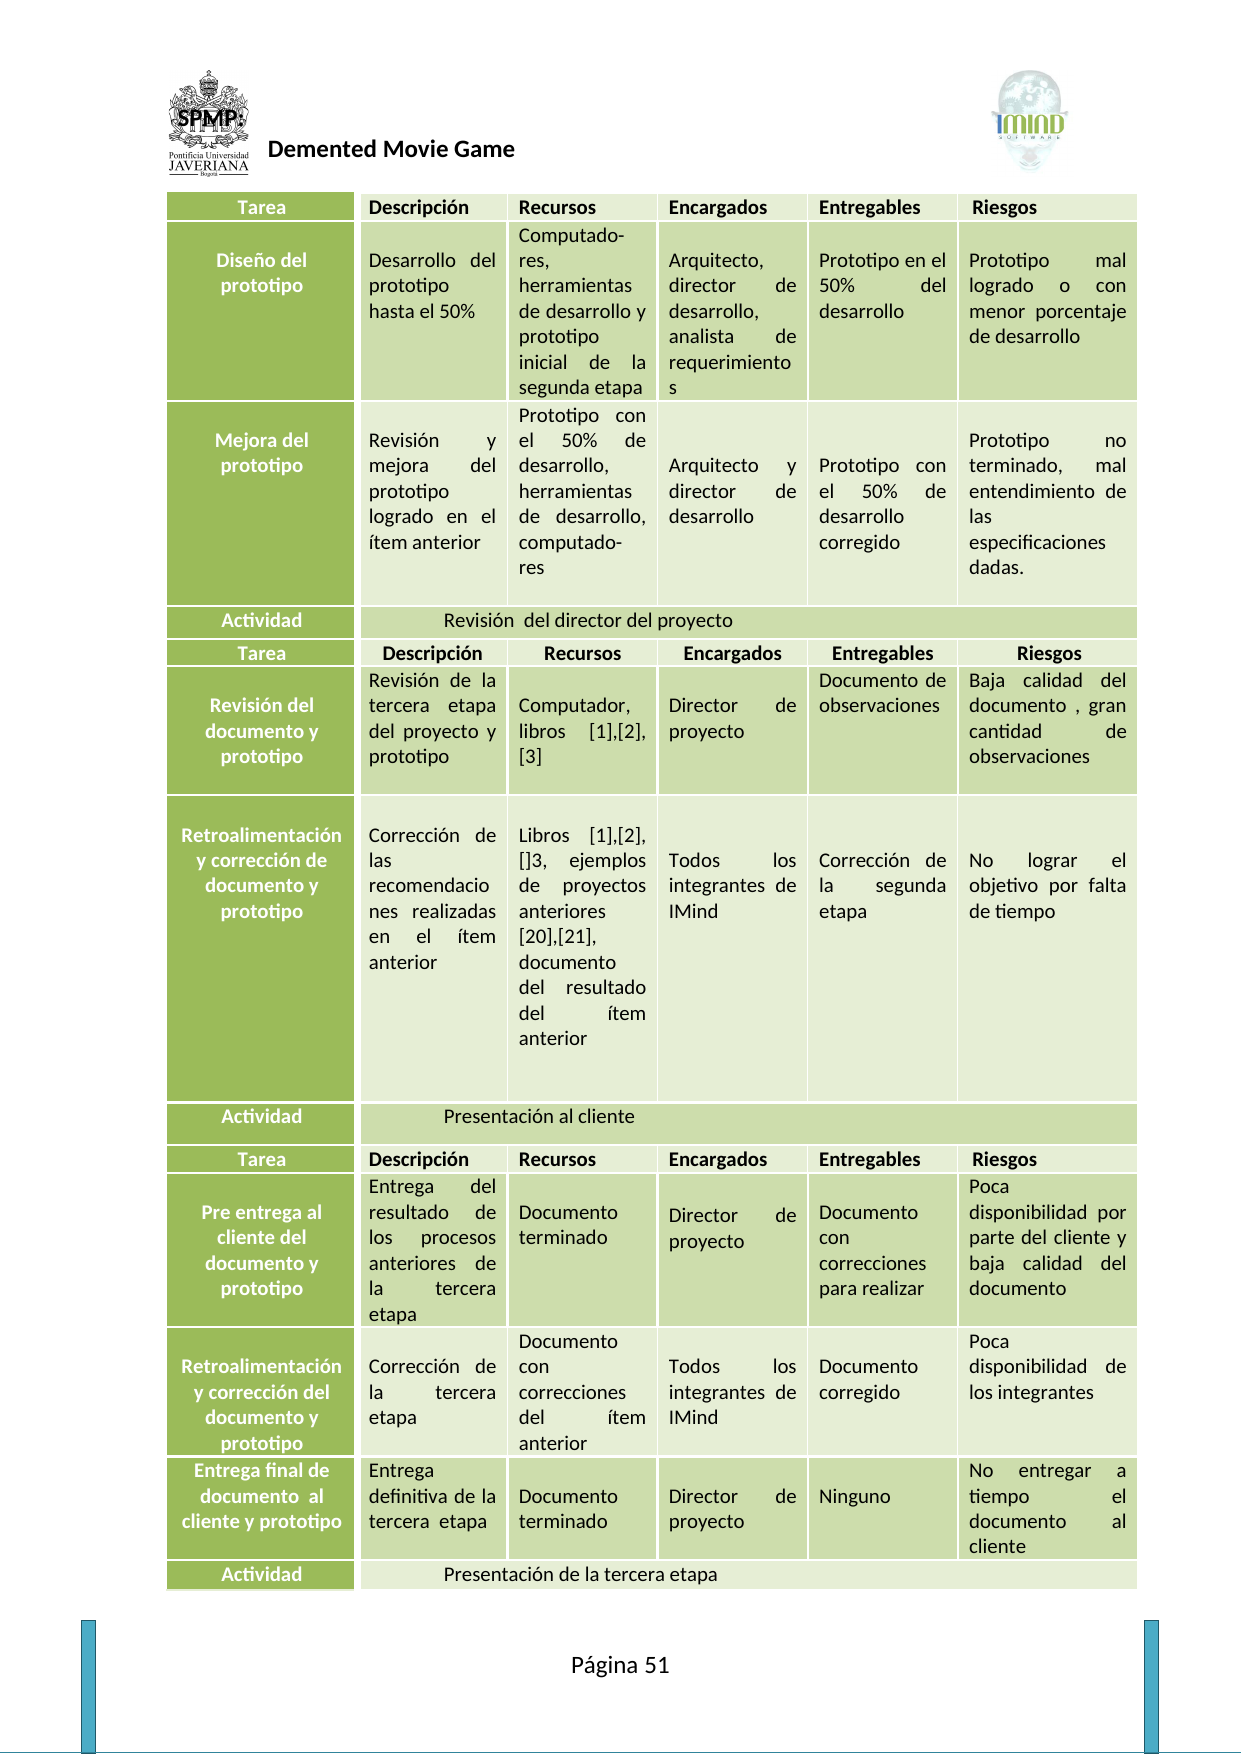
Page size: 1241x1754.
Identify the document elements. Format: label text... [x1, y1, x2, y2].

table_cell Prototipo con el 50% de desarrollo, herramientas de desarrollo, computado-res [508, 402, 657, 605]
table_cell No entregar a tiempo el documento al cliente [959, 1458, 1137, 1559]
table_cell Arquitecto, director de desarrollo, analista de requerimientos [659, 222, 807, 400]
table_cell Actividad [167, 1104, 354, 1144]
picture [168, 70, 249, 177]
table_cell Director de proyecto [659, 1458, 807, 1559]
table_cell Arquitecto y director de desarrollo [658, 402, 807, 605]
table_cell Descripción [361, 640, 507, 665]
table_cell Ninguno [809, 1458, 957, 1559]
table_cell Diseño del prototipo [167, 222, 354, 400]
table_cell Poca disponibilidad de los integrantes [958, 1328, 1137, 1455]
table_cell Recursos [508, 640, 657, 665]
table_cell Prototipo mal logrado o con menor porcentaje de desarrollo [959, 222, 1137, 400]
table_cell Libros [1],[2],[]3, ejemplos de proyectos anteriores [20],[21], documento del resultado del ítem anterior [508, 796, 657, 1101]
table_cell Revisión del director del proyecto [361, 607, 1137, 638]
table_cell Pre entrega al cliente del documento y prototipo [167, 1174, 354, 1326]
table_cell Entrega definitiva de la tercera etapa [361, 1458, 506, 1559]
table_cell Retroalimentación y corrección de documento y prototipo [167, 796, 354, 1101]
table_cell Tarea [167, 640, 354, 665]
table_cell Director de proyecto [659, 1174, 807, 1326]
table_cell Computador, libros [1],[2],[3] [509, 667, 656, 794]
table_cell Encargados [658, 640, 807, 665]
table_cell No lograr el objetivo por falta de tiempo [958, 796, 1137, 1101]
table_cell Mejora del prototipo [167, 402, 354, 605]
table_cell Actividad [167, 607, 354, 638]
table_cell Descripción [361, 1146, 507, 1172]
table_cell Documento corregido [808, 1328, 957, 1455]
table_cell Revisión del documento y prototipo [167, 667, 354, 794]
table_cell Prototipo no terminado, mal entendimiento de las especificaciones dadas. [958, 402, 1137, 605]
table_cell Corrección de la tercera etapa [361, 1328, 507, 1455]
table_cell Prototipo en el 50% del desarrollo [809, 222, 957, 400]
table_cell Tarea [167, 192, 354, 220]
table_cell Poca disponibilidad por parte del cliente y baja calidad del documento [959, 1174, 1137, 1326]
table_cell Recursos [508, 194, 657, 220]
table_cell Desarrollo del prototipo hasta el 50% [361, 222, 506, 400]
table_cell Baja calidad del documento , gran cantidad de observaciones [959, 667, 1137, 794]
table_cell Computado-res, herramientas de desarrollo y prototipo inicial de la segunda etapa [509, 222, 656, 400]
table_cell Entregables [808, 194, 957, 220]
table_cell Director de proyecto [659, 667, 807, 794]
table_cell Documento con correcciones para realizar [809, 1174, 957, 1326]
table_cell Entrega final de documento al cliente y prototipo [167, 1458, 354, 1559]
table_cell Documento con correcciones del ítem anterior [508, 1328, 657, 1455]
table_cell Entregables [808, 640, 957, 665]
table_cell Entrega del resultado de los procesos anteriores de la tercera etapa [361, 1174, 506, 1326]
table_cell Riesgos [958, 640, 1137, 665]
table_cell Revisión y mejora del prototipo logrado en el ítem anterior [361, 402, 507, 605]
table_cell Tarea [167, 1146, 354, 1172]
table_cell Prototipo con el 50% de desarrollo corregido [808, 402, 957, 605]
table_cell Presentación de la tercera etapa [361, 1561, 1137, 1589]
table_cell Entregables [808, 1146, 957, 1172]
table_cell Riesgos [958, 1146, 1137, 1172]
table_cell Recursos [508, 1146, 657, 1172]
table_cell Encargados [658, 1146, 807, 1172]
table_cell Documento terminado [509, 1458, 656, 1559]
table_cell Descripción [361, 194, 507, 220]
table_cell Riesgos [958, 194, 1137, 220]
table_cell Todos los integrantes de IMind [658, 796, 807, 1101]
table_cell Actividad [167, 1561, 354, 1589]
table_cell Documento terminado [509, 1174, 656, 1326]
table_cell Presentación al cliente [361, 1104, 1137, 1144]
table_cell Encargados [658, 194, 807, 220]
table_cell Corrección de las recomendaciones realizadas en el ítem anterior [361, 796, 507, 1101]
table_cell Retroalimentación y corrección del documento y prototipo [167, 1328, 354, 1455]
table_cell Corrección de la segunda etapa [808, 796, 957, 1101]
table_cell Todos los integrantes de IMind [658, 1328, 807, 1455]
picture [990, 70, 1075, 177]
table_cell Documento de observaciones [809, 667, 957, 794]
table_cell Revisión de la tercera etapa del proyecto y prototipo [361, 667, 506, 794]
